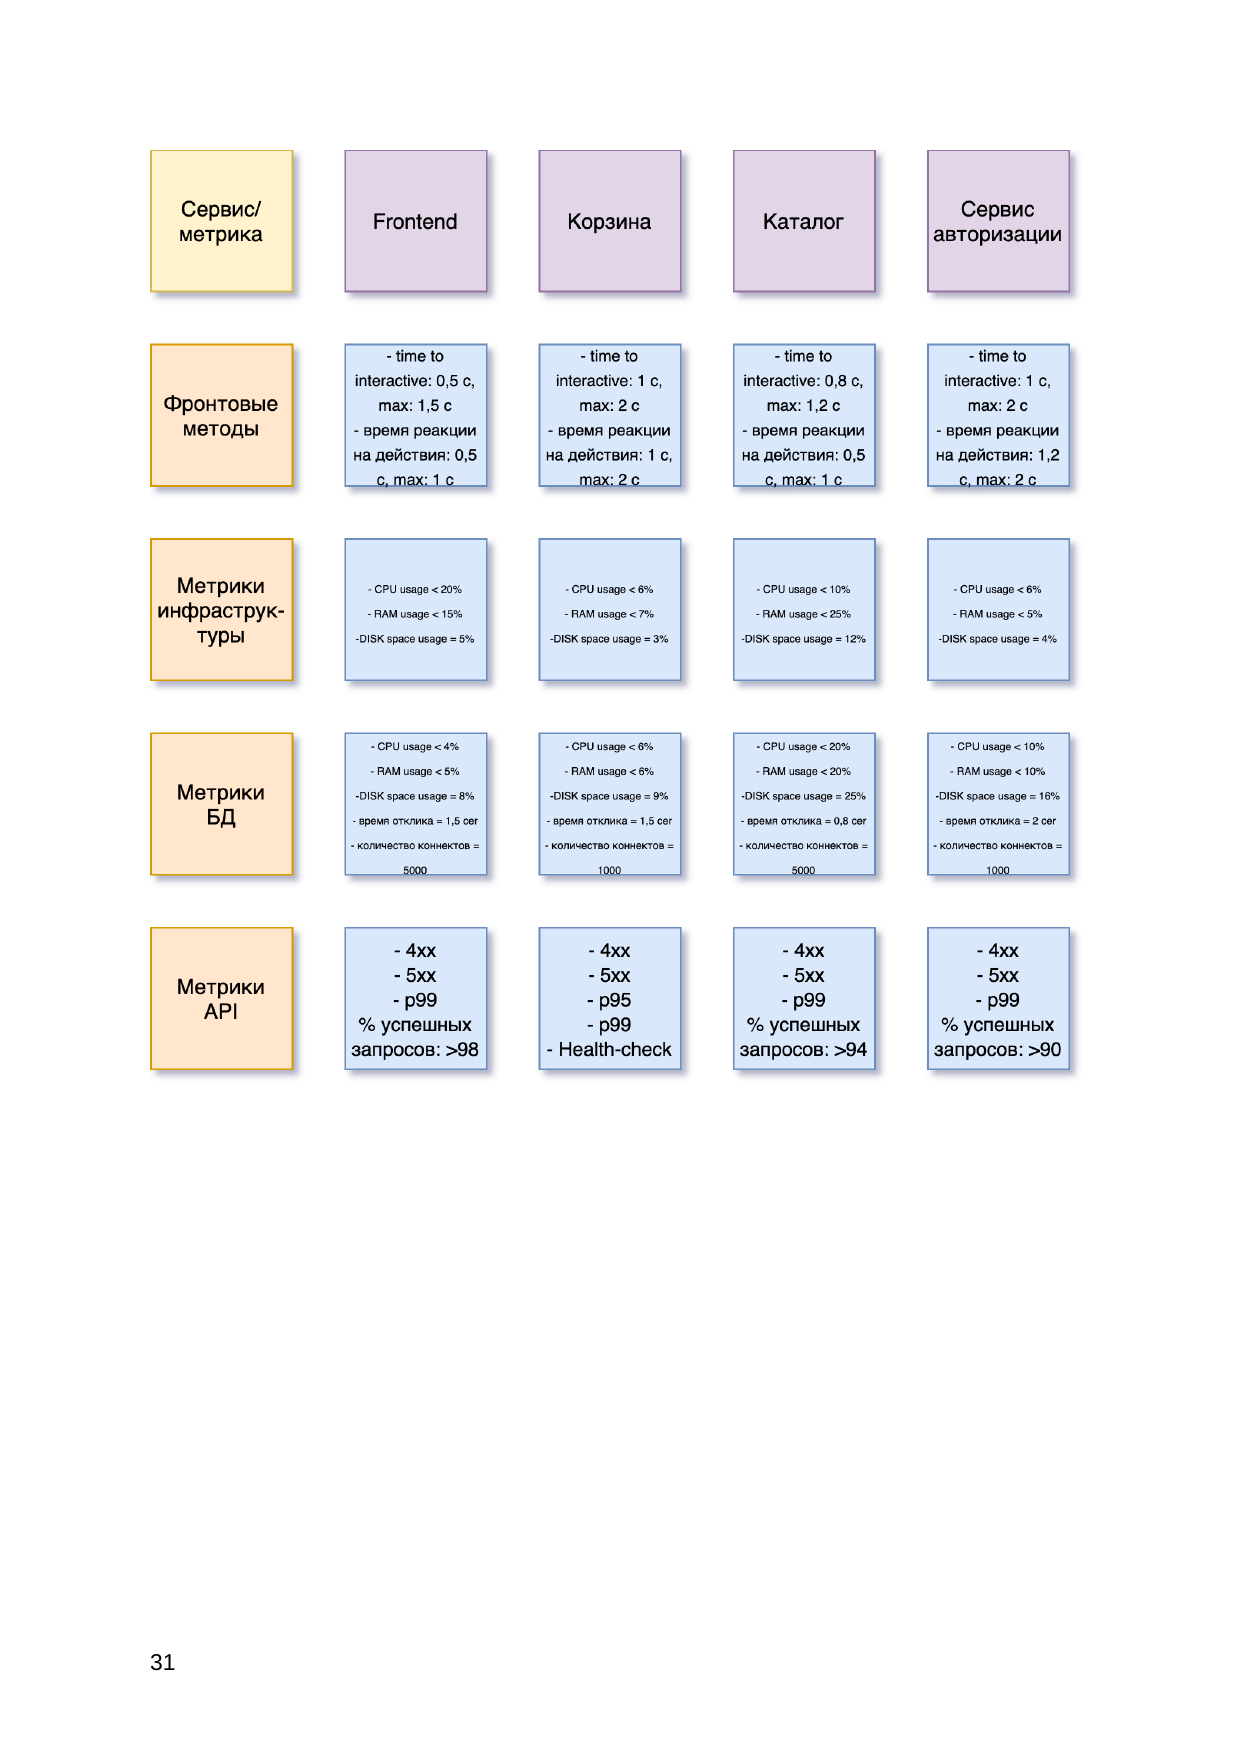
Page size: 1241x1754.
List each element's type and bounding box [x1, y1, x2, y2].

picture [150, 150, 1091, 1091]
